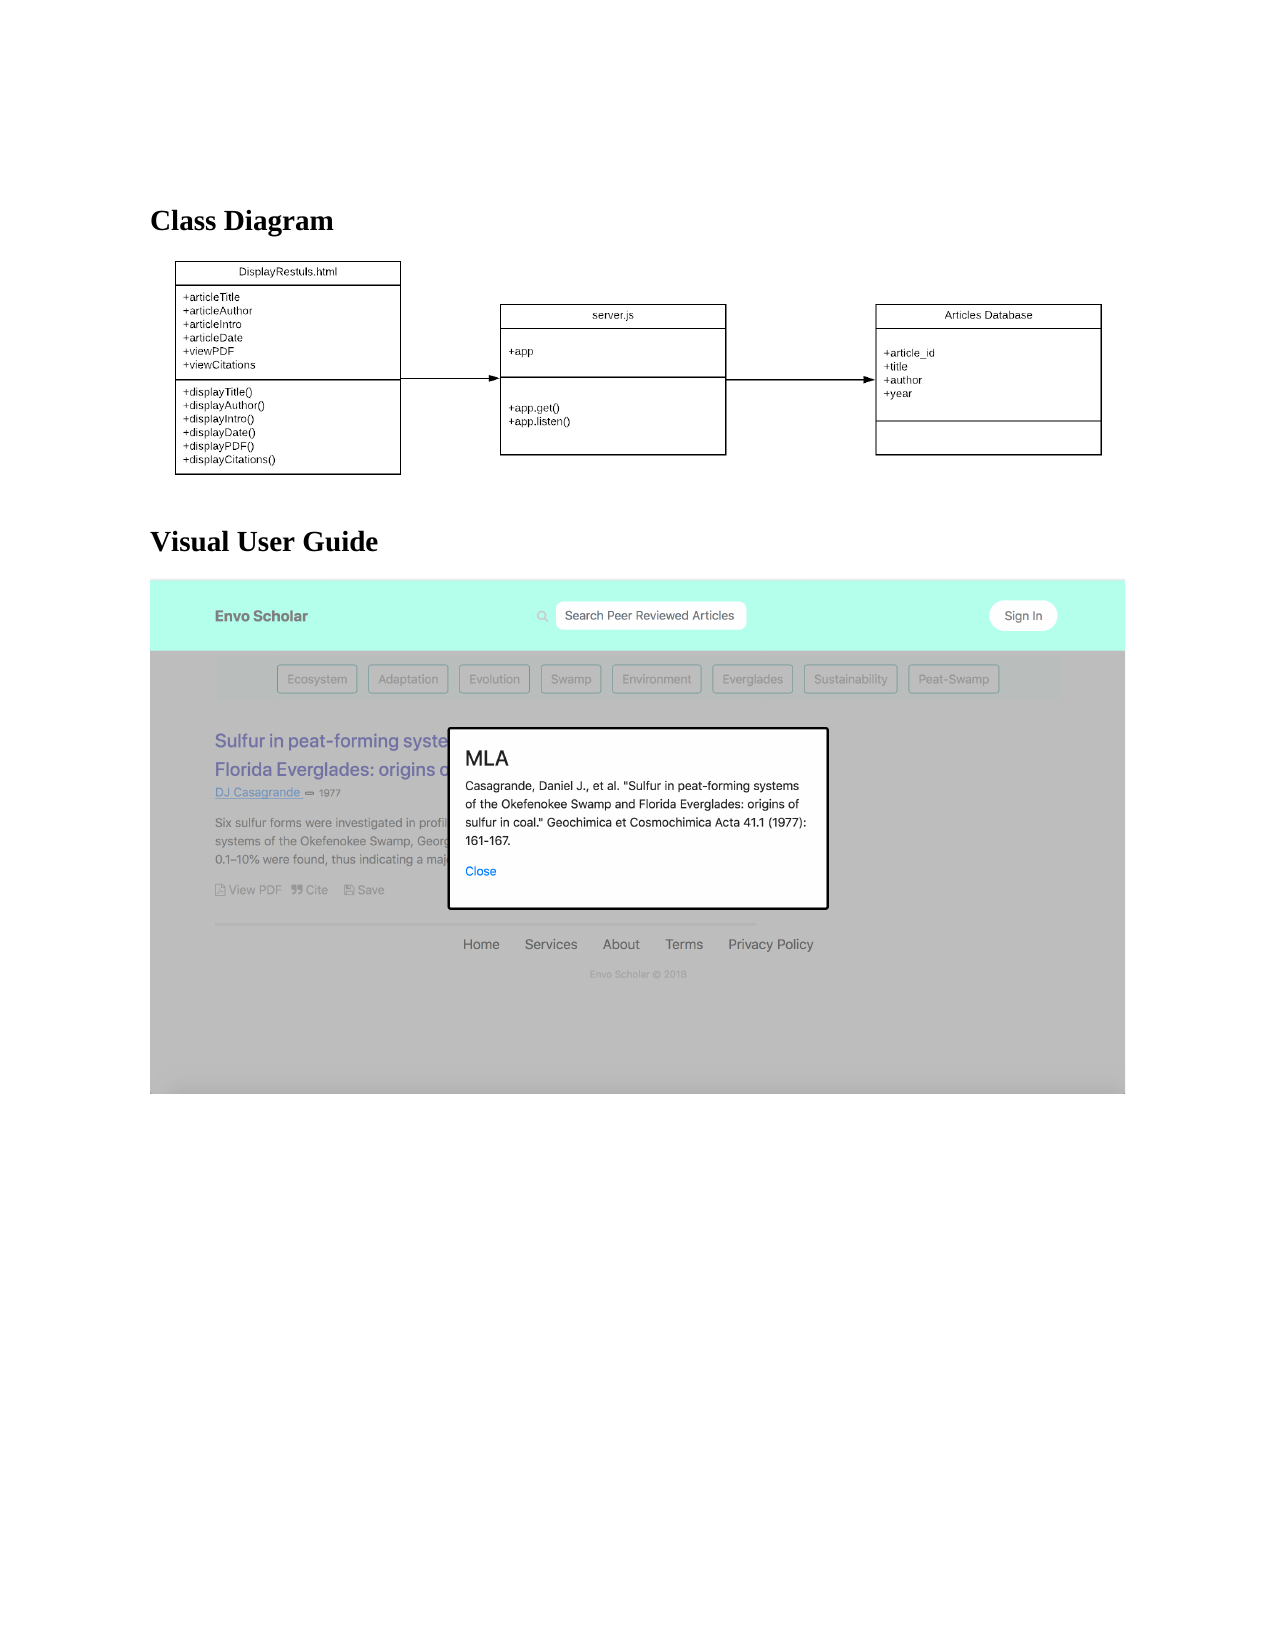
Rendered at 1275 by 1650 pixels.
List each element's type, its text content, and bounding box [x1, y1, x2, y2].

text Class Diagram [150, 203, 1125, 236]
picture [150, 578, 1125, 1094]
picture [150, 236, 1125, 499]
text Visual User Guide [150, 524, 1125, 558]
